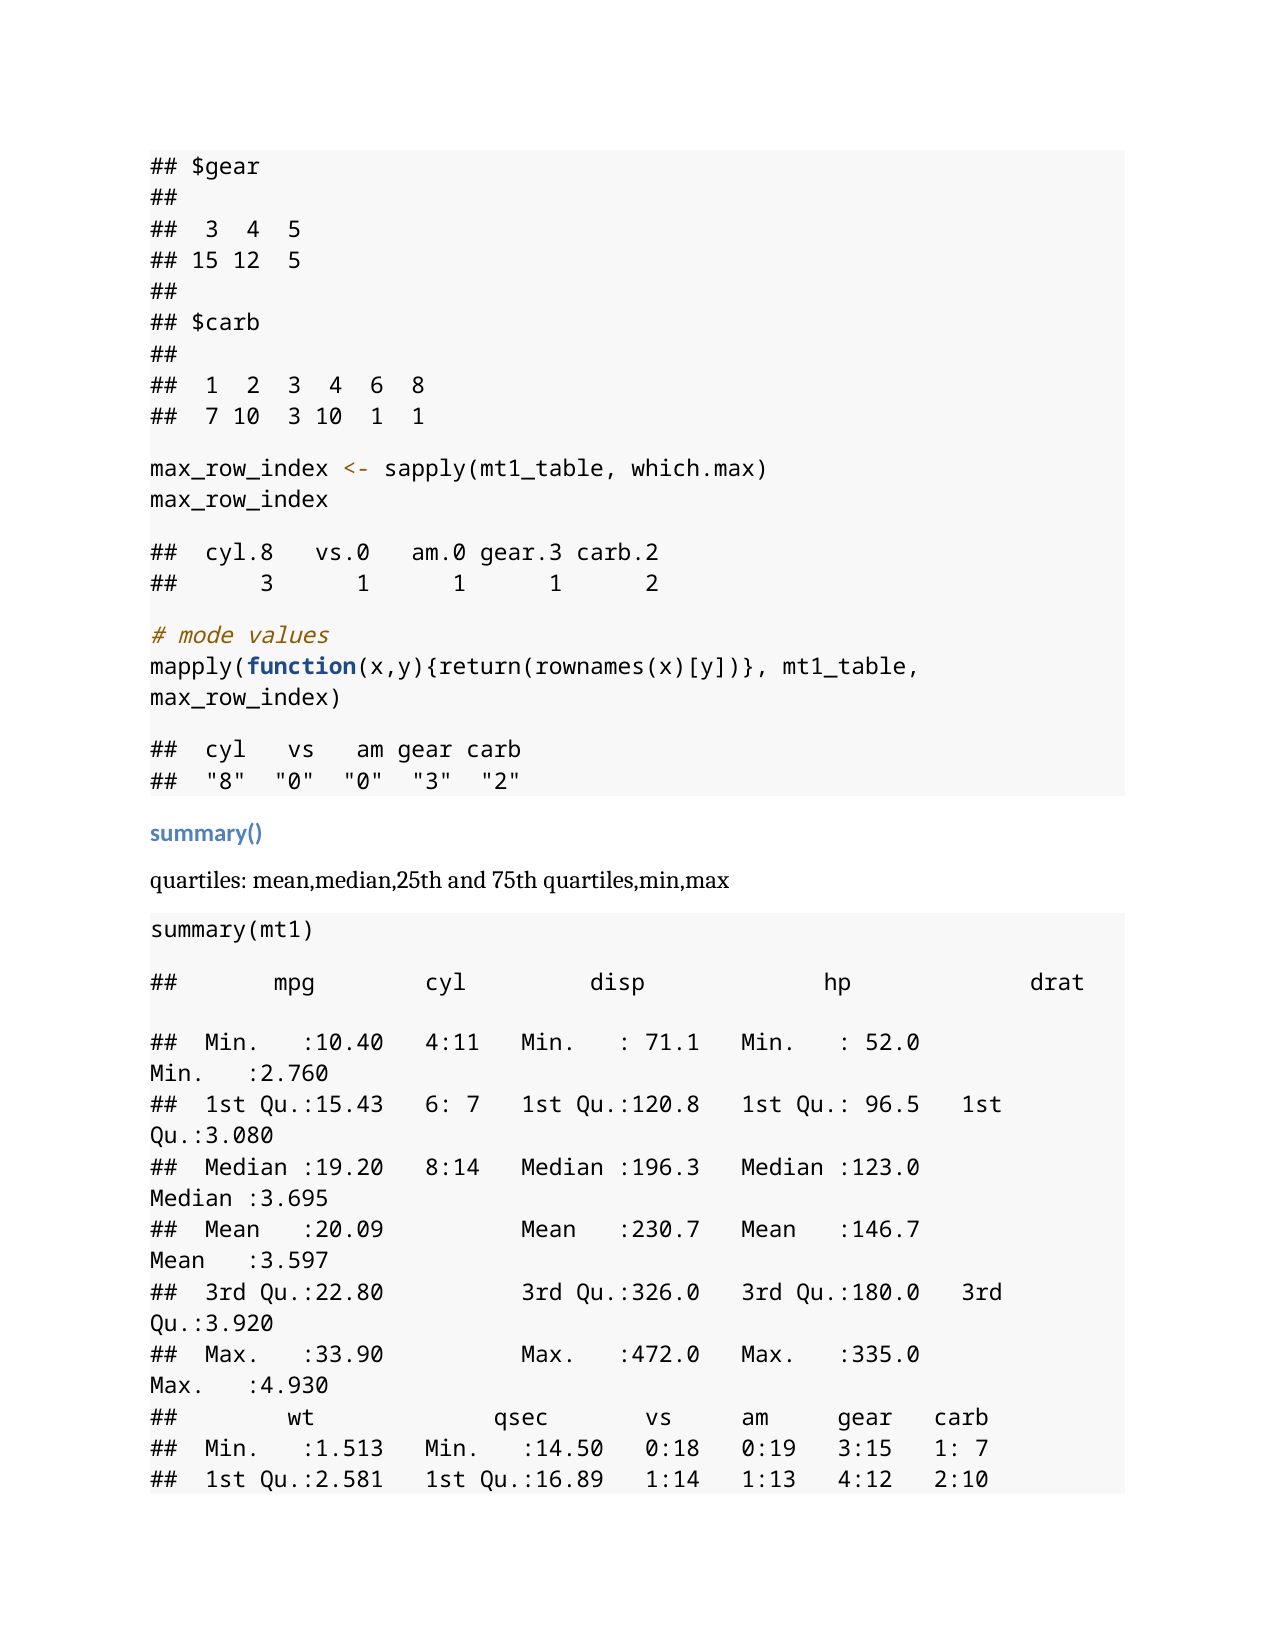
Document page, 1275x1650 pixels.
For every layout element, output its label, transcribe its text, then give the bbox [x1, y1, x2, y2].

text ## cyl.8 vs.0 am.0 gear.3 carb.2 ## 3 1 1 1 2 [150, 535, 1125, 598]
text quartiles: mean,median,25th and 75th quartiles,min,max [150, 866, 1125, 895]
text # mode values mapply(function(x,y){return(rownames(x)[y])}, mt1_table, max_row_index) [329, 619, 1125, 712]
subtitle summary() [150, 817, 1125, 847]
text summary(mt1) [150, 913, 1125, 945]
text ## cyl vs am gear carb ## "8" "0" "0" "3" "2" [150, 733, 1125, 796]
text max_row_index <- sapply(mt1_table, which.max) max_row_index [329, 452, 1125, 514]
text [150, 150, 1125, 431]
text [150, 966, 1125, 1494]
